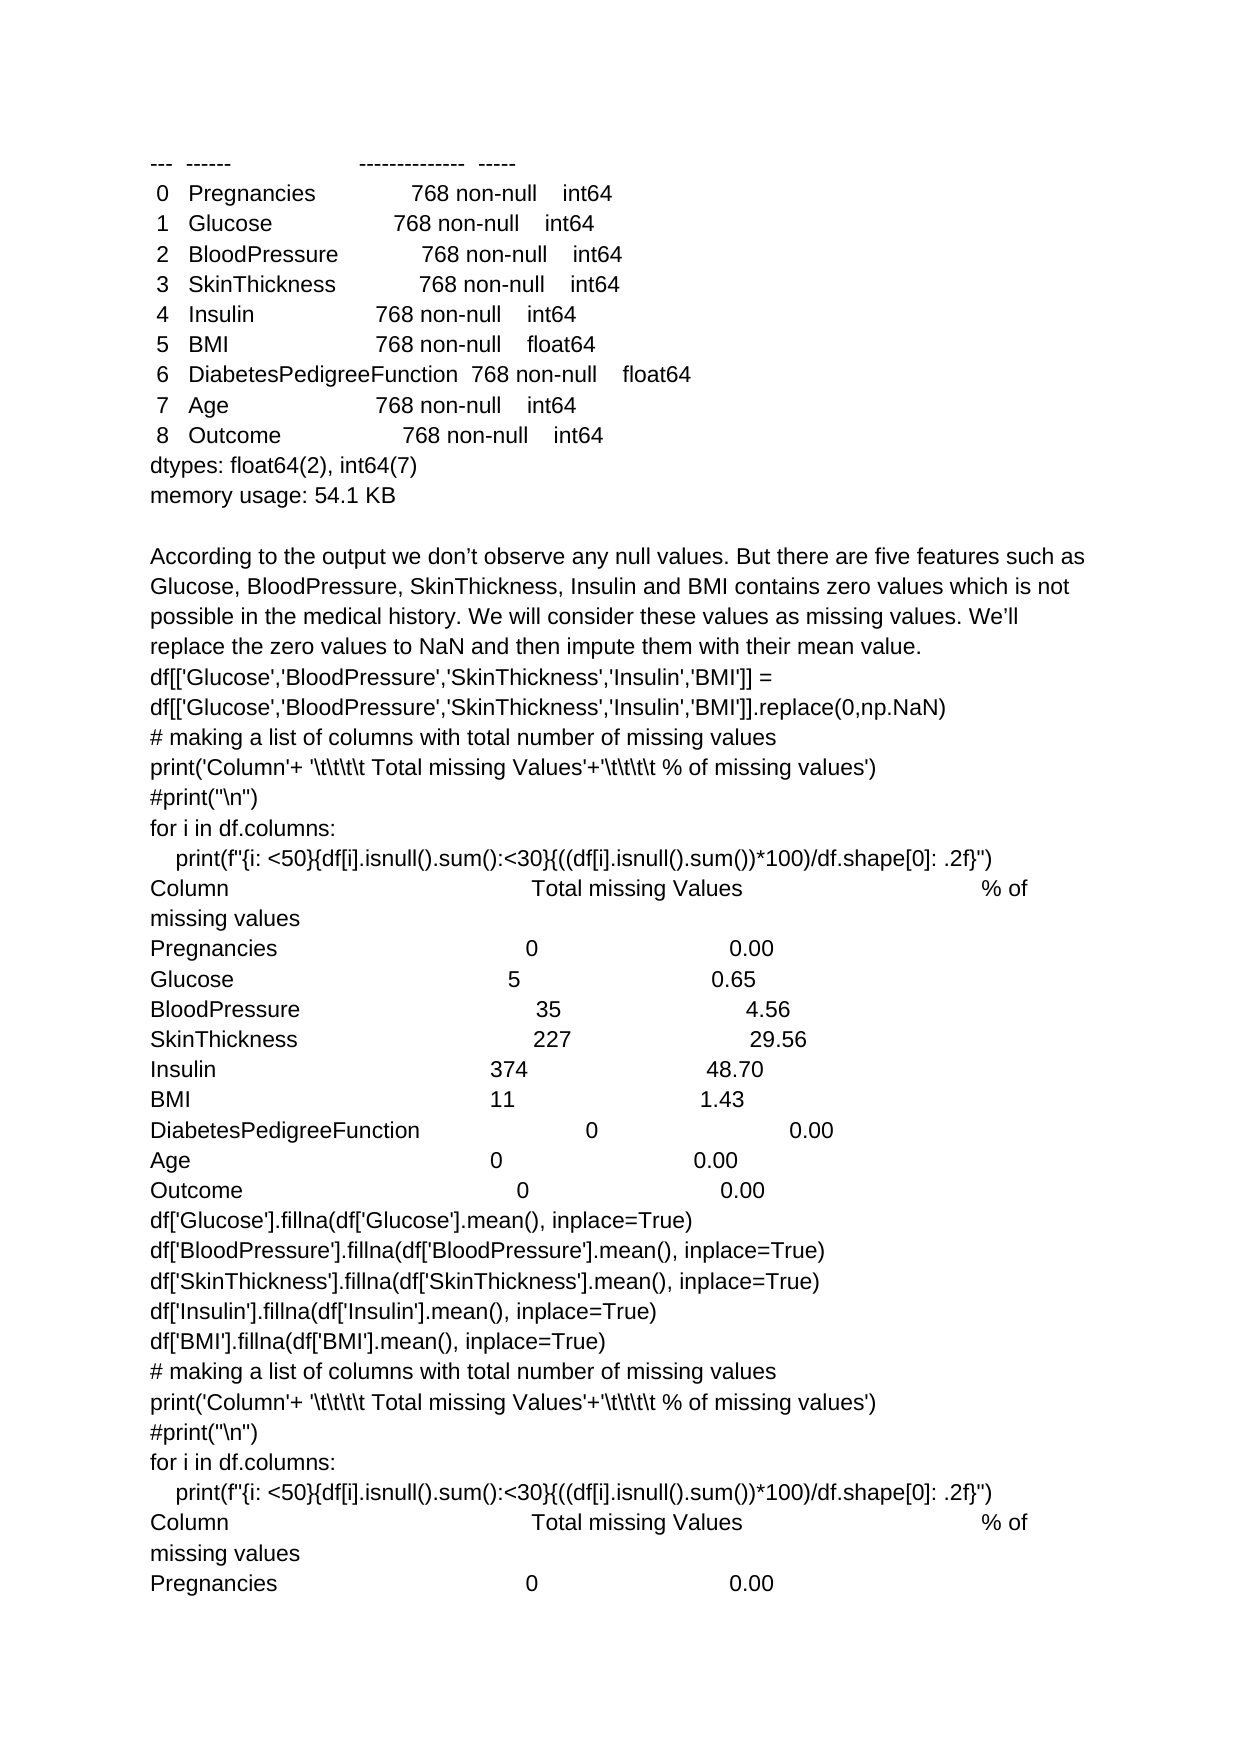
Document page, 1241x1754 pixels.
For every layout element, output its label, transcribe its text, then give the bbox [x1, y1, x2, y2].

text df['BloodPressure'].fillna(df['BloodPressure'].mean(), inplace=True) [150, 1237, 1090, 1264]
text Pregnancies 0 0.00 [150, 935, 1090, 962]
text BMI 11 1.43 [150, 1086, 1090, 1113]
text df['Insulin'].fillna(df['Insulin'].mean(), inplace=True) [150, 1298, 1090, 1324]
text 8 Outcome 768 non-null int64 [150, 422, 1090, 448]
text 2 BloodPressure 768 non-null int64 [150, 241, 1090, 267]
text SkinThickness 227 29.56 [150, 1026, 1090, 1052]
text #print("\n") [150, 784, 1090, 811]
text Pregnancies 0 0.00 [150, 1570, 1090, 1596]
text dtypes: float64(2), int64(7) [150, 452, 1090, 478]
text 5 BMI 768 non-null float64 [150, 331, 1090, 358]
text # making a list of columns with total number of missing values [150, 724, 1090, 750]
text Column Total missing Values % of missing values [150, 1509, 1090, 1566]
text 4 Insulin 768 non-null int64 [150, 301, 1090, 327]
text df['Glucose'].fillna(df['Glucose'].mean(), inplace=True) [150, 1207, 1090, 1234]
text DiabetesPedigreeFunction 0 0.00 [150, 1117, 1090, 1143]
text Outcome 0 0.00 [150, 1177, 1090, 1203]
text --- ------ -------------- ----- [150, 150, 1090, 176]
text df[['Glucose','BloodPressure','SkinThickness','Insulin','BMI']] = df[['Glucose','BloodPressure','SkinThickness','Insulin','BMI']].replace(0,np.NaN) [150, 663, 1090, 720]
text 6 DiabetesPedigreeFunction 768 non-null float64 [150, 361, 1090, 388]
text BloodPressure 35 4.56 [150, 996, 1090, 1022]
text #print("\n") [150, 1419, 1090, 1445]
text 1 Glucose 768 non-null int64 [150, 210, 1090, 237]
text According to the output we don’t observe any null values. But there are five features such as Glucose, BloodPressure, SkinThickness, Insulin and BMI contains zero values which is not possible in the medical history. We will consider these values as missing values. We’ll replace the zero values to NaN and then impute them with their mean value. [150, 543, 1090, 660]
text 3 SkinThickness 768 non-null int64 [150, 271, 1090, 297]
text print('Column'+ '\t\t\t\t Total missing Values'+'\t\t\t\t % of missing values') [150, 1388, 1090, 1415]
text for i in df.columns: [150, 814, 1090, 841]
text Column Total missing Values % of missing values [150, 875, 1090, 932]
text print(f"{i: <50}{df[i].isnull().sum():<30}{((df[i].isnull().sum())*100)/df.shape[0]: .2f}") [150, 845, 1090, 871]
text Insulin 374 48.70 [150, 1056, 1090, 1083]
text Glucose 5 0.65 [150, 966, 1090, 992]
text Age 0 0.00 [150, 1147, 1090, 1173]
text df['SkinThickness'].fillna(df['SkinThickness'].mean(), inplace=True) [150, 1268, 1090, 1294]
text print(f"{i: <50}{df[i].isnull().sum():<30}{((df[i].isnull().sum())*100)/df.shape[0]: .2f}") [150, 1479, 1090, 1506]
text 7 Age 768 non-null int64 [150, 392, 1090, 418]
text memory usage: 54.1 KB [150, 482, 1090, 509]
text for i in df.columns: [150, 1449, 1090, 1475]
text df['BMI'].fillna(df['BMI'].mean(), inplace=True) [150, 1328, 1090, 1354]
text print('Column'+ '\t\t\t\t Total missing Values'+'\t\t\t\t % of missing values') [150, 754, 1090, 781]
text 0 Pregnancies 768 non-null int64 [150, 180, 1090, 207]
text # making a list of columns with total number of missing values [150, 1358, 1090, 1385]
